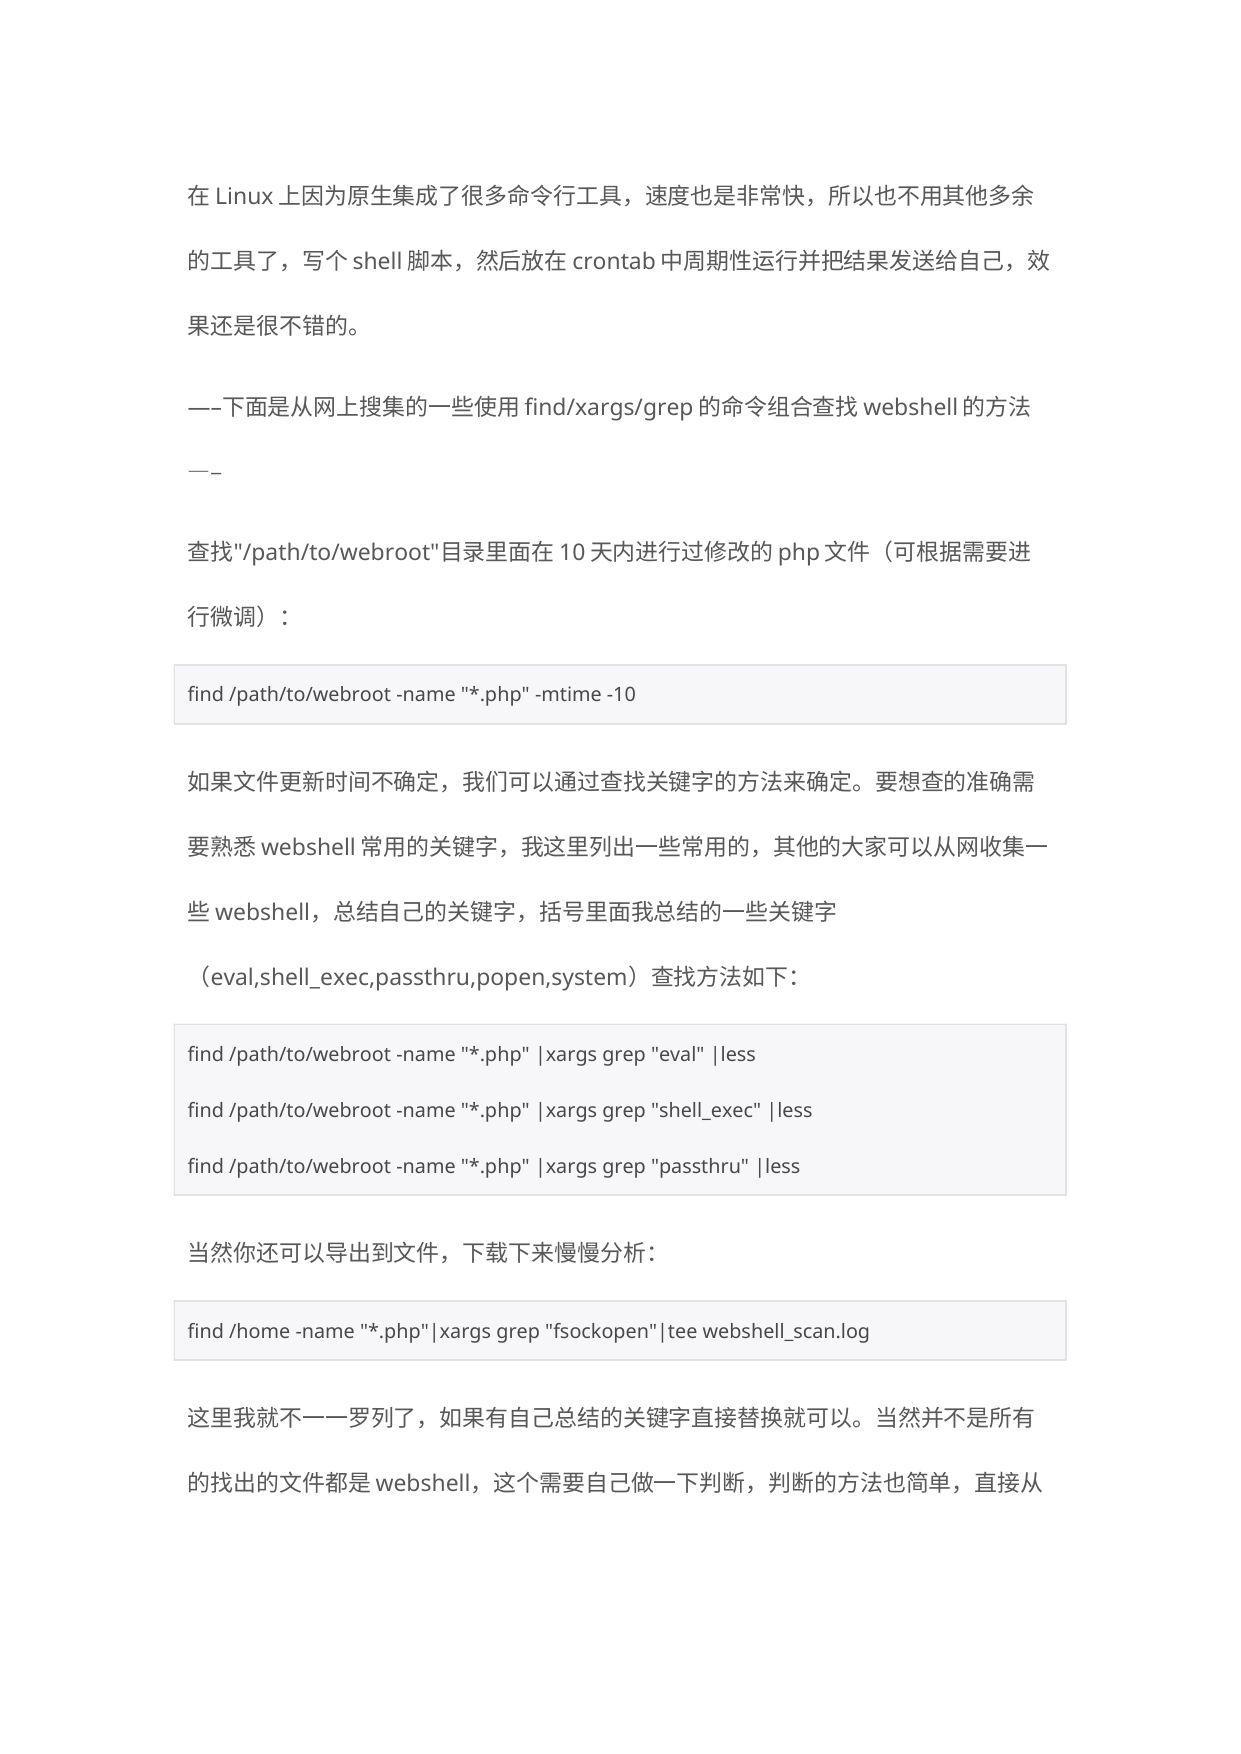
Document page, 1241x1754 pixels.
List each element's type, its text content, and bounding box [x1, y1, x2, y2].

text find /path/to/webroot -name "*.php" |xargs grep "shell_exec" |less [175, 1079, 1065, 1126]
text find /path/to/webroot -name "*.php" -mtime -10 [175, 666, 1065, 723]
text 当然你还可以导出到文件，下载下来慢慢分析： [187, 1219, 1053, 1284]
text 在Linux上因为原生集成了很多命令行工具，速度也是非常快，所以也不用其他多余的工具了，写个shell脚本，然后放在crontab中周期性运行并把结果发送给自己，效果还是很不错的。 [187, 162, 1053, 357]
text 查找"/path/to/webroot"目录里面在10天内进行过修改的php文件（可根据需要进行微调）： [187, 518, 1053, 648]
text 如果文件更新时间不确定，我们可以通过查找关键字的方法来确定。要想查的准确需要熟悉webshell常用的关键字，我这里列出一些常用的，其他的大家可以从网收集一些webshell，总结自己的关键字，括号里面我总结的一些关键字（eval,shell_exec,passthru,popen,system）查找方法如下： [187, 748, 1053, 1008]
text —–下面是从网上搜集的一些使用find/xargs/grep的命令组合查找webshell的方法—– [187, 373, 1053, 503]
text find /path/to/webroot -name "*.php" |xargs grep "passthru" |less [175, 1135, 1065, 1194]
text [187, 1384, 1053, 1514]
text find /path/to/webroot -name "*.php" |xargs grep "eval" |less [175, 1025, 1065, 1070]
text find /home -name "*.php"|xargs grep "fsockopen"|tee webshell_scan.log [175, 1302, 1065, 1359]
